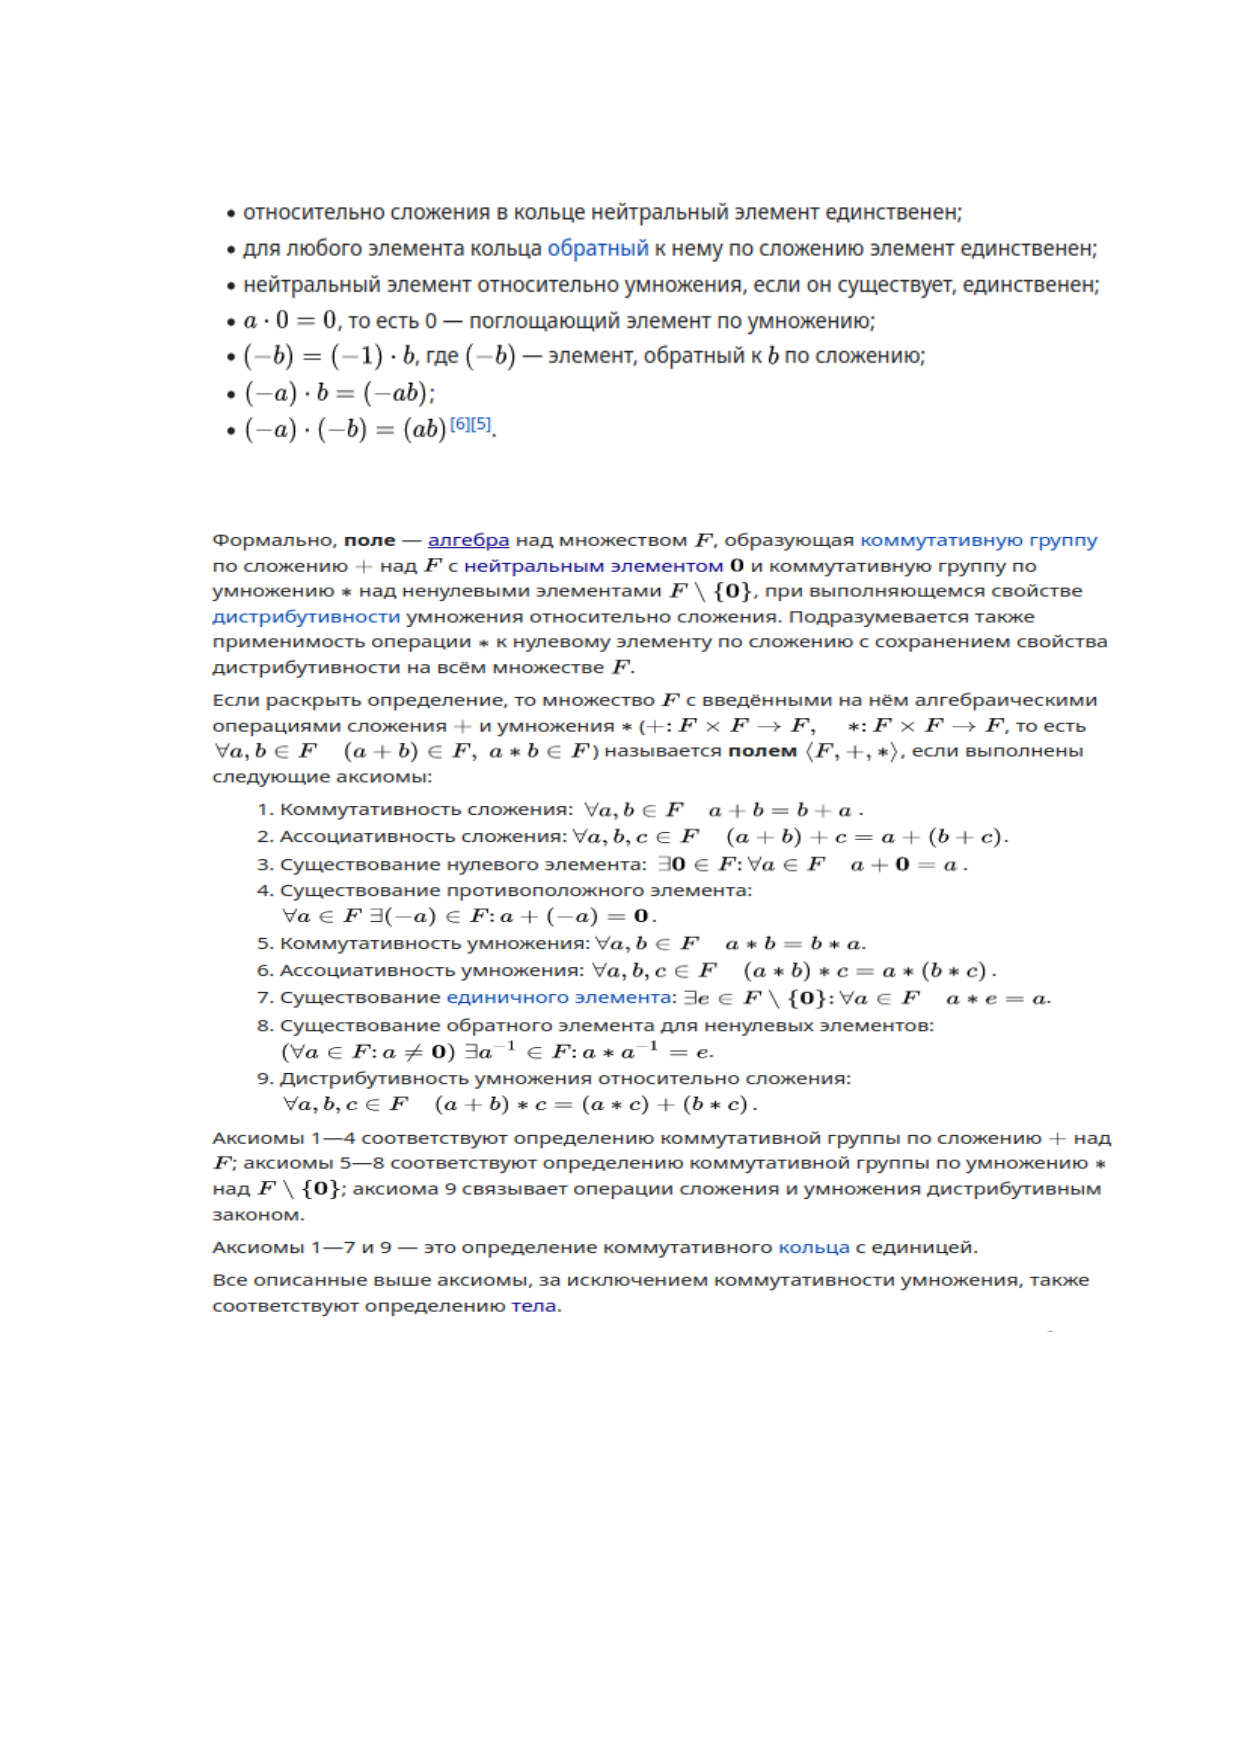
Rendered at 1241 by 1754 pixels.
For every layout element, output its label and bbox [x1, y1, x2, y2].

picture [208, 191, 1110, 484]
picture [193, 529, 1125, 1332]
